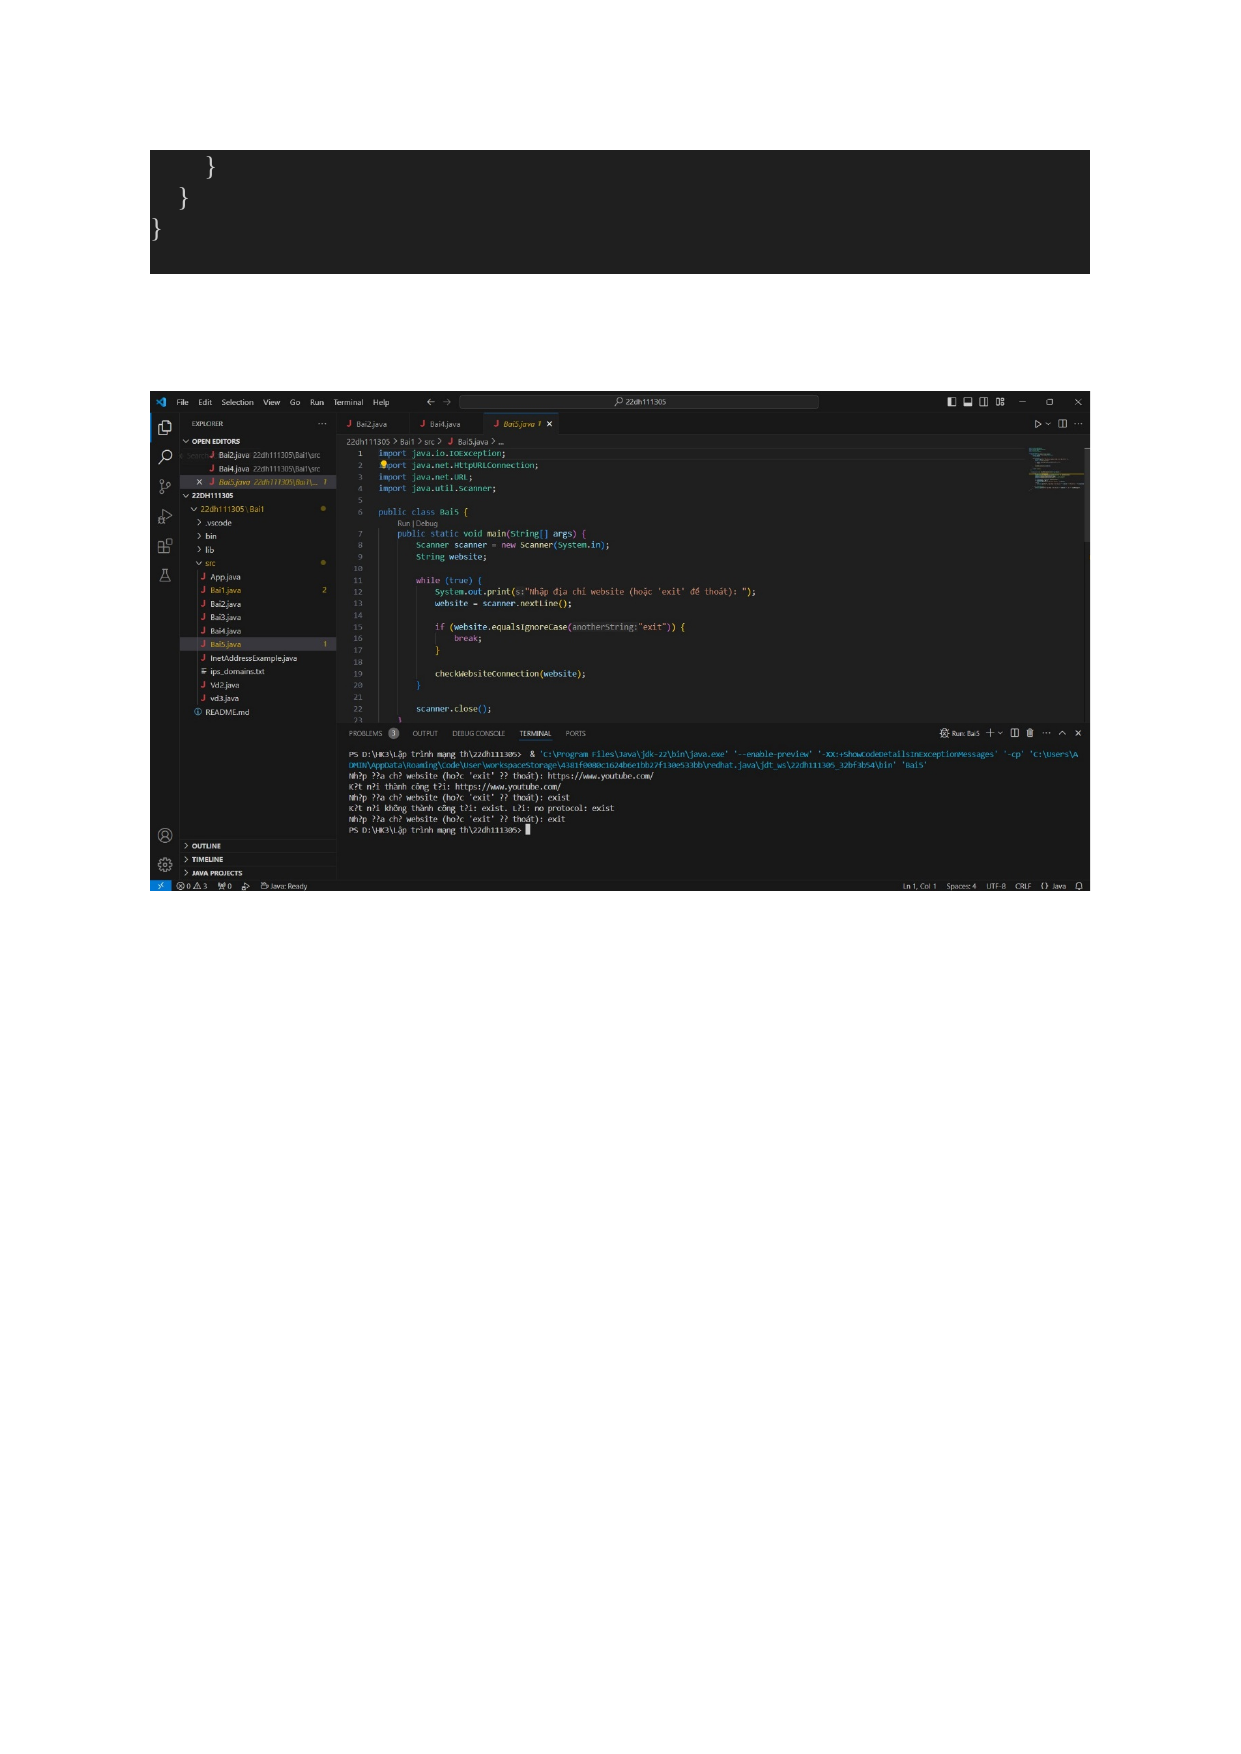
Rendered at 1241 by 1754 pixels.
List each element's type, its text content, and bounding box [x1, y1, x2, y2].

text } [150, 181, 1090, 212]
text } [150, 150, 1090, 181]
text } [150, 212, 1090, 243]
picture [150, 391, 1091, 891]
